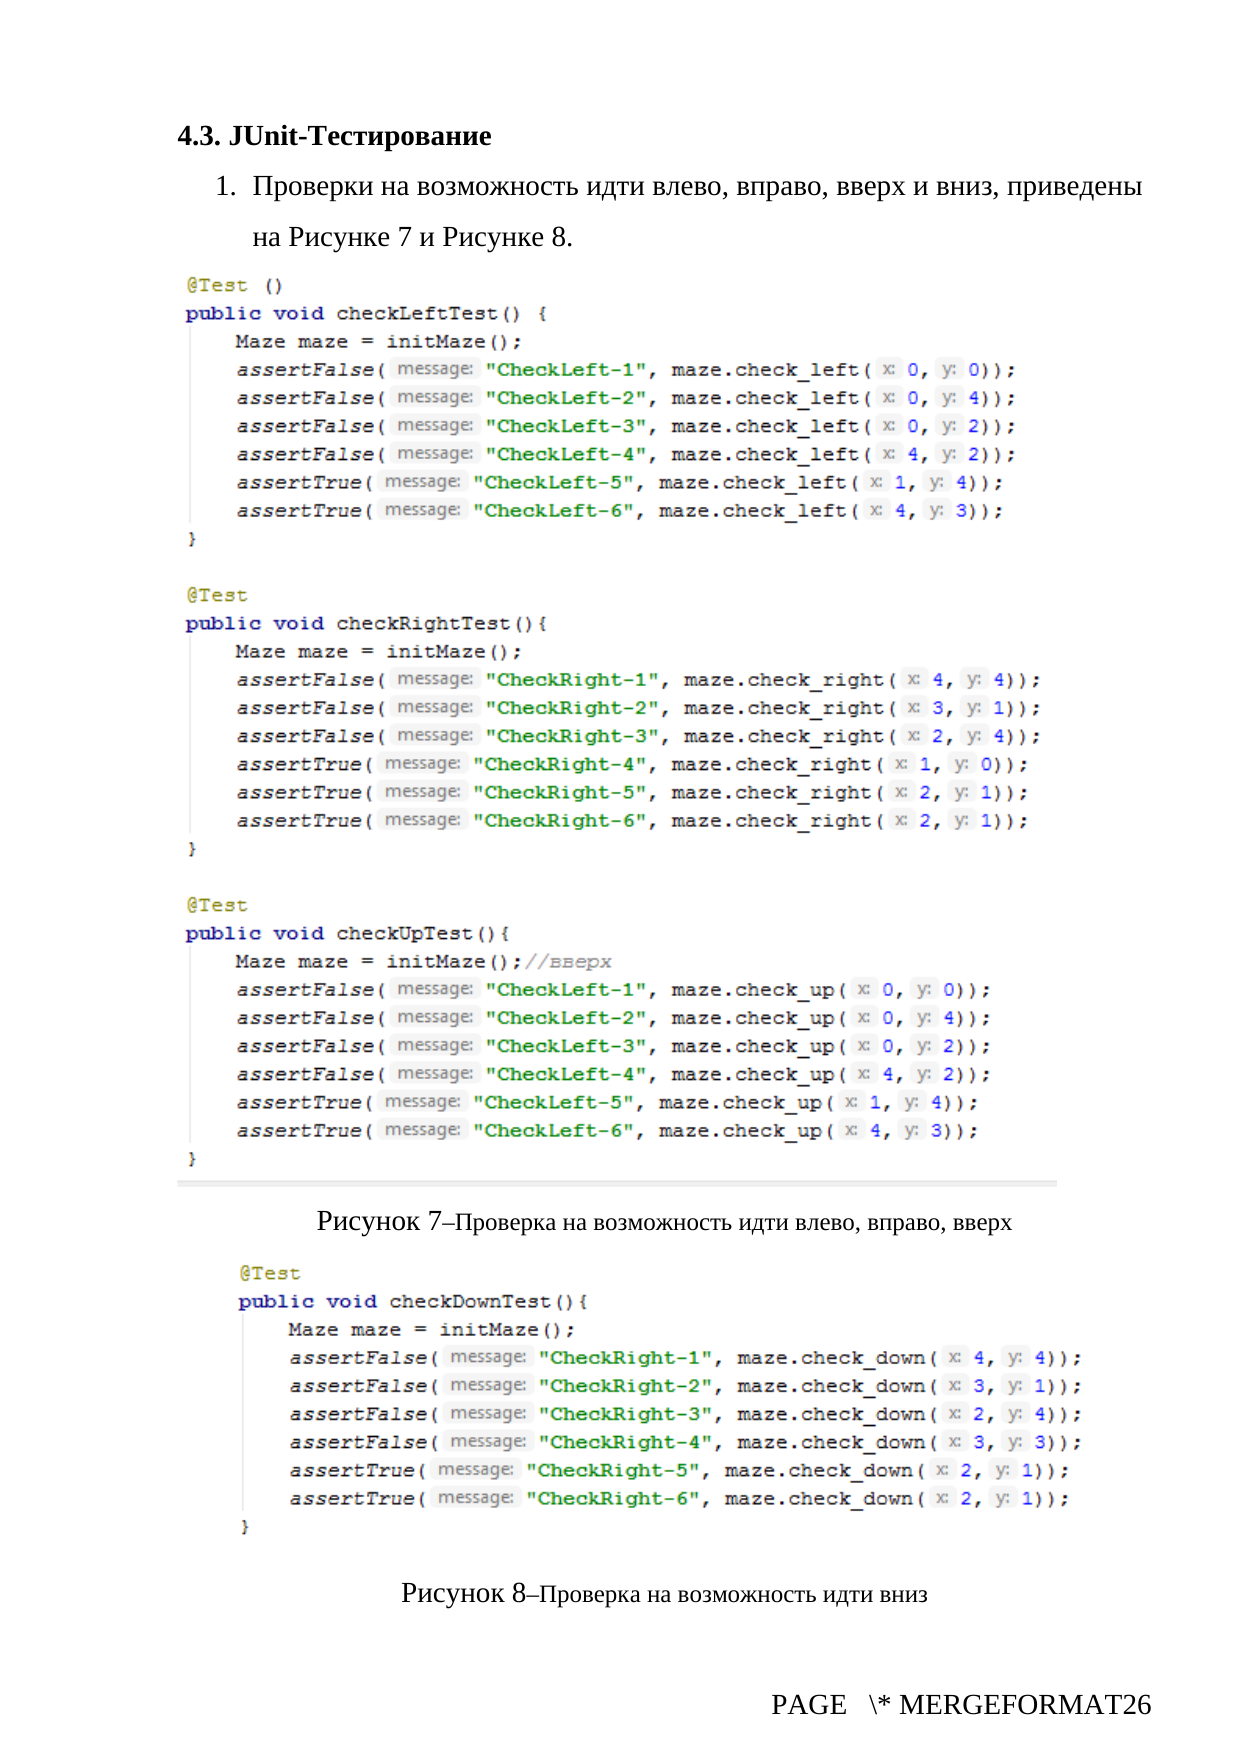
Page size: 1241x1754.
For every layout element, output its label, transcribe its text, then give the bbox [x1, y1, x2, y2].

text 4.3. JUnit-Тестирование [177, 118, 1152, 152]
list Проверки на возможность идти влево, вправо, вверх и вниз, приведены на Рисунке 7 и Рисунке 8. [215, 168, 1152, 252]
picture [177, 269, 1057, 1187]
text Рисунок 8–Проверка на возможность идти вниз [177, 1575, 1152, 1608]
text Рисунок 7–Проверка на возможность идти влево, вправо, вверх [177, 1203, 1152, 1237]
picture [233, 1253, 1095, 1558]
